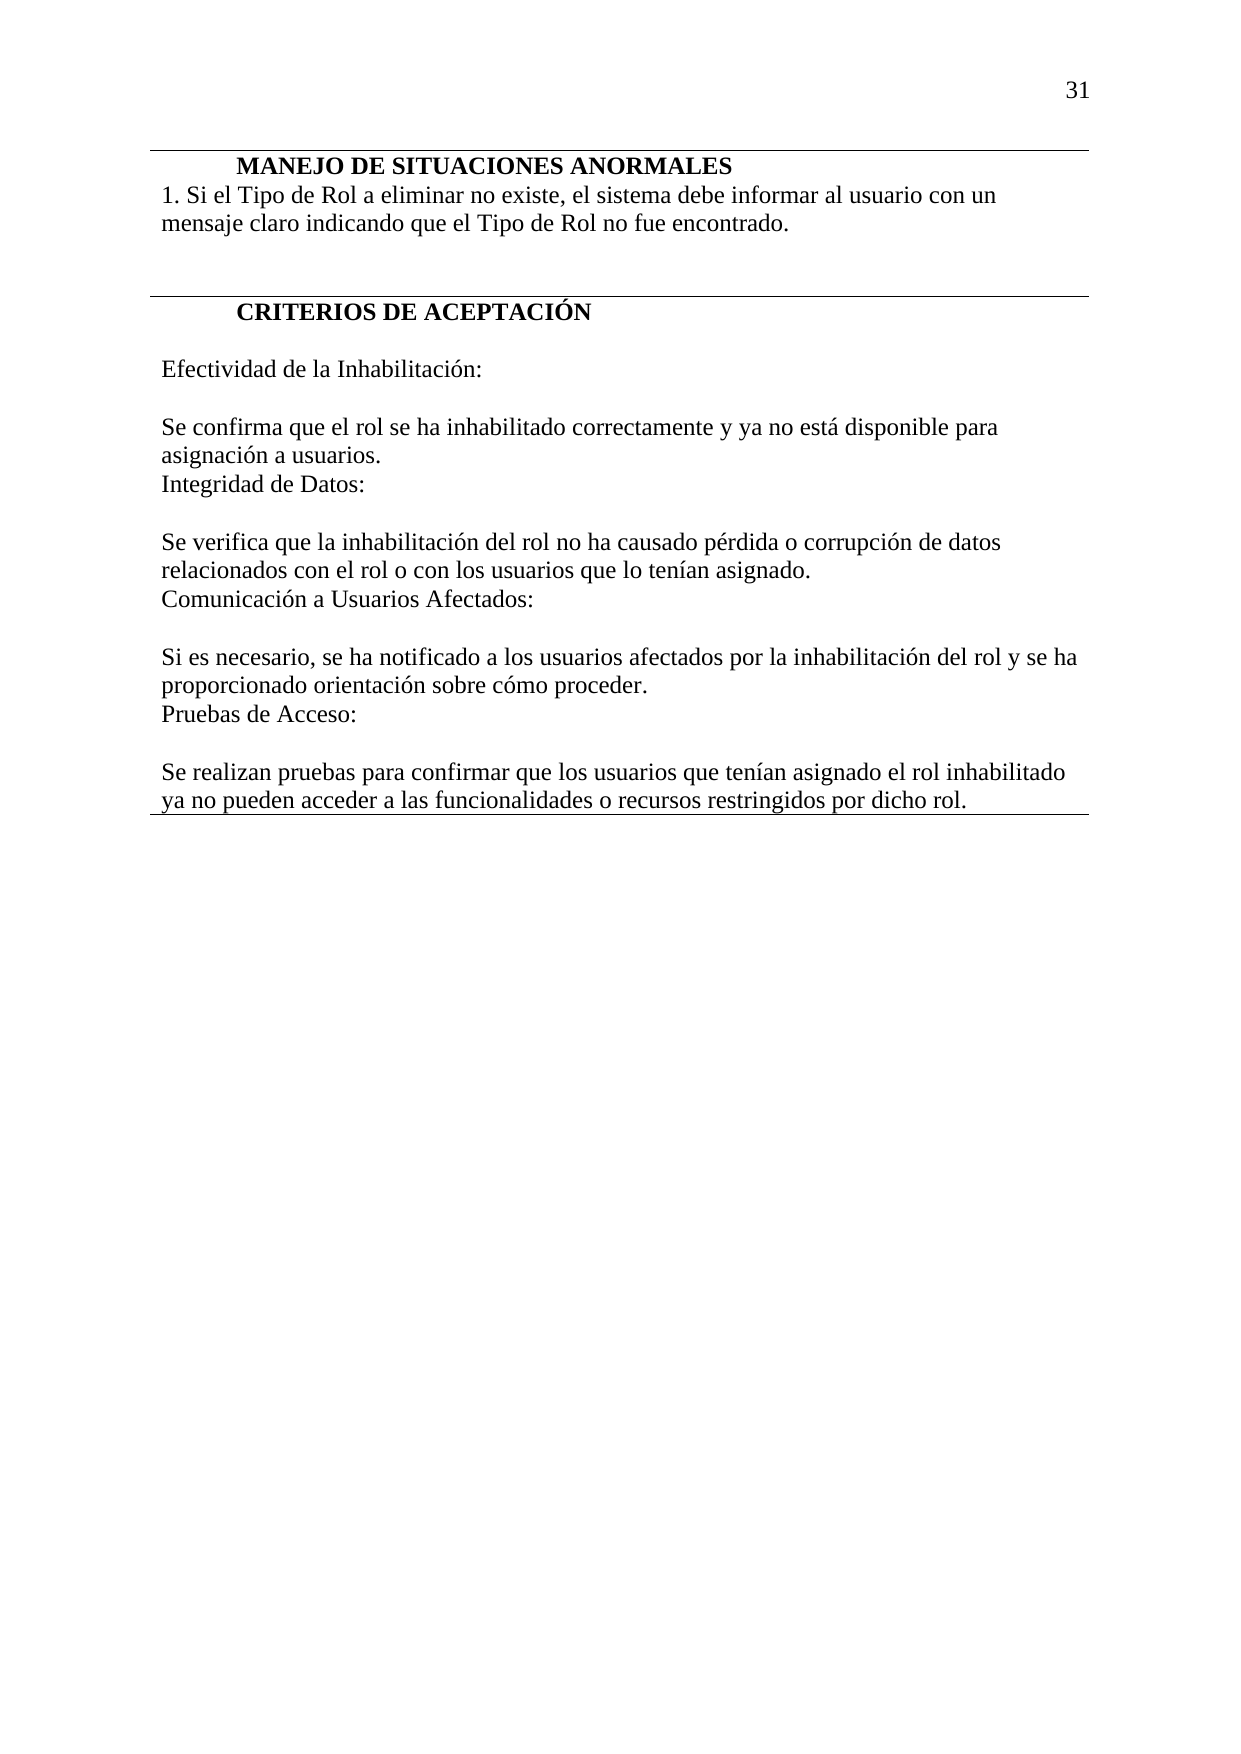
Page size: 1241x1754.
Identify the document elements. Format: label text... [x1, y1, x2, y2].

table_cell MANEJO DE SITUACIONES ANORMALES 1. Si el Tipo de Rol a eliminar no existe, el sistema debe informar al usuario con un mensaje claro indicando que el Tipo de Rol no fue encontrado. [150, 151, 1089, 296]
table_cell CRITERIOS DE ACEPTACIÓN Efectividad de la Inhabilitación: Se confirma que el rol se ha inhabilitado correctamente y ya no está disponible para asignación a usuarios. Integridad de Datos: Se verifica que la inhabilitación del rol no ha causado pérdida o corrupción de datos relacionados con el rol o con los usuarios que lo tenían asignado. Comunicación a Usuarios Afectados: Si es necesario, se ha notificado a los usuarios afectados por la inhabilitación del rol y se ha proporcionado orientación sobre cómo proceder. Pruebas de Acceso: Se realizan pruebas para confirmar que los usuarios que tenían asignado el rol inhabilitado ya no pueden acceder a las funcionalidades o recursos restringidos por dicho rol. [150, 297, 1089, 814]
